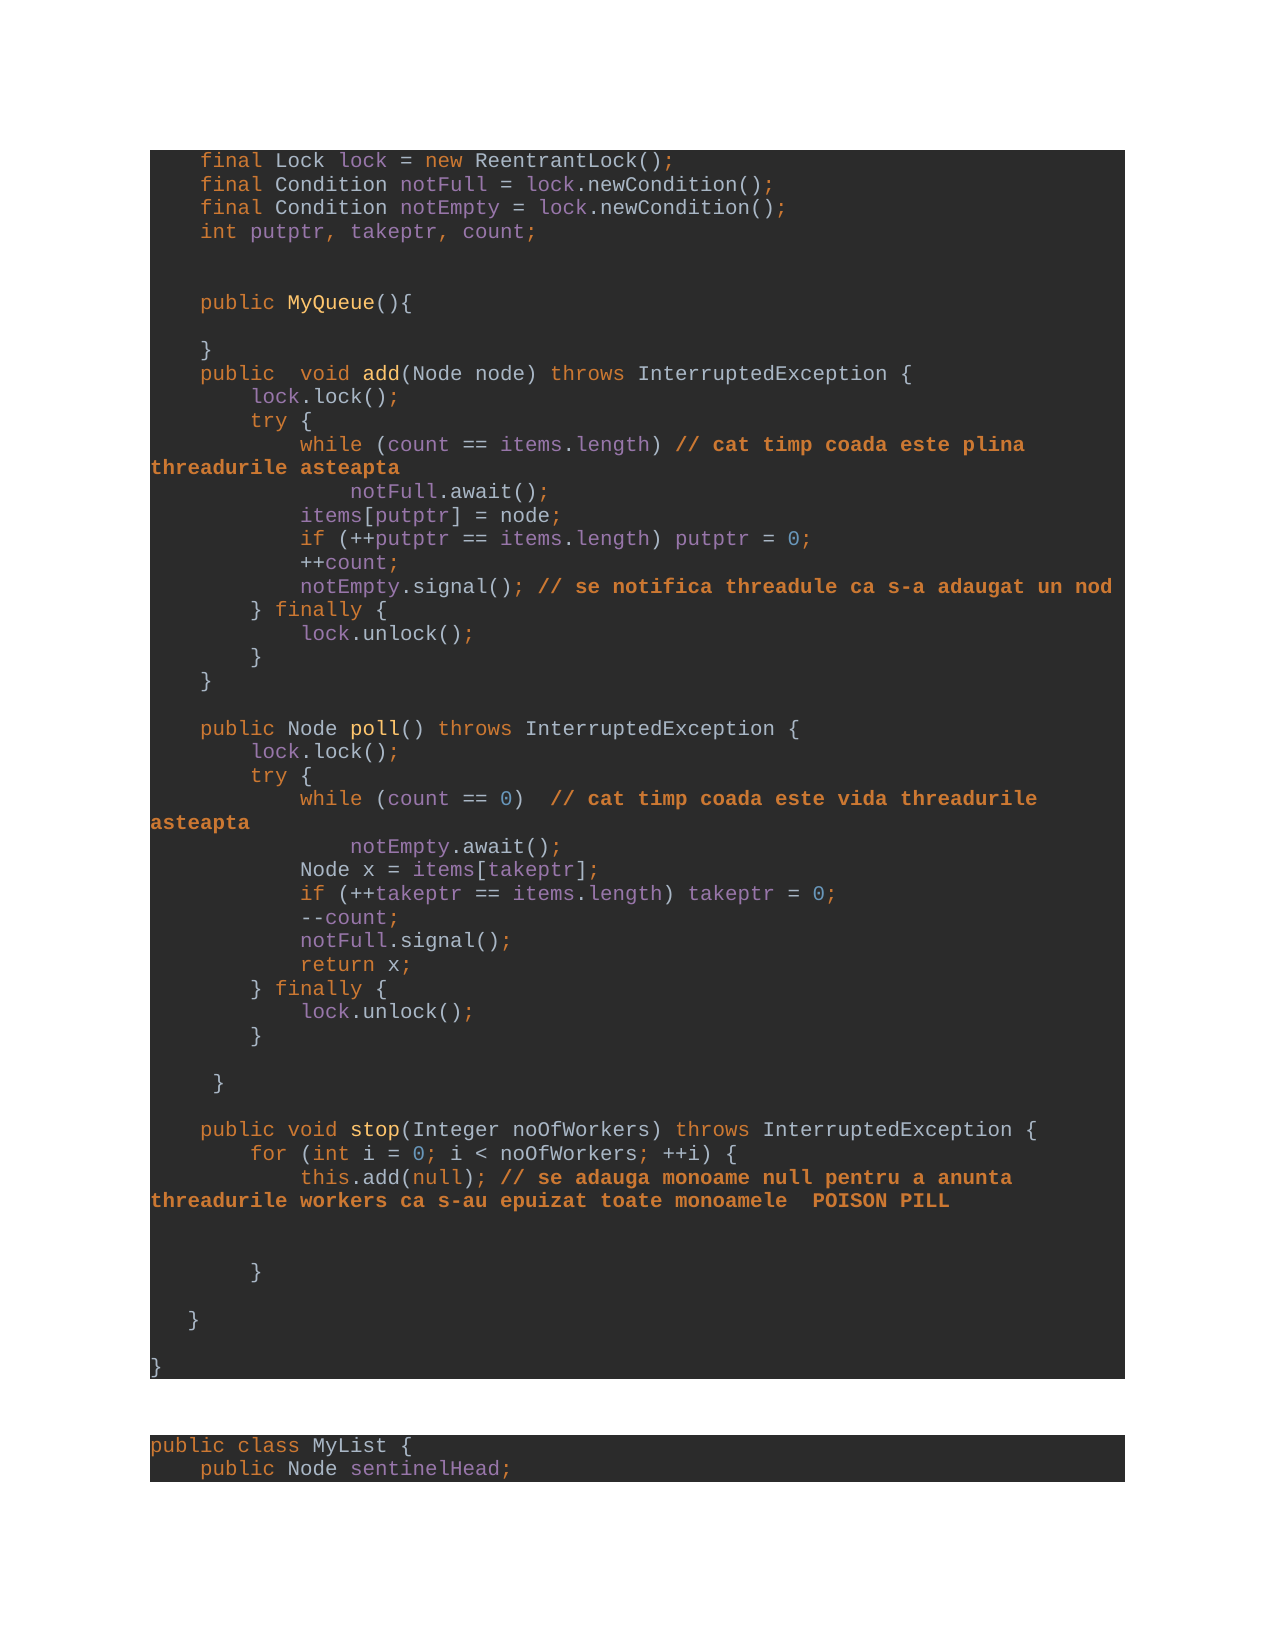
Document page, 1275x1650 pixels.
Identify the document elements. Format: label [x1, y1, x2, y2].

text [150, 150, 1125, 1379]
text [150, 1435, 1125, 1482]
